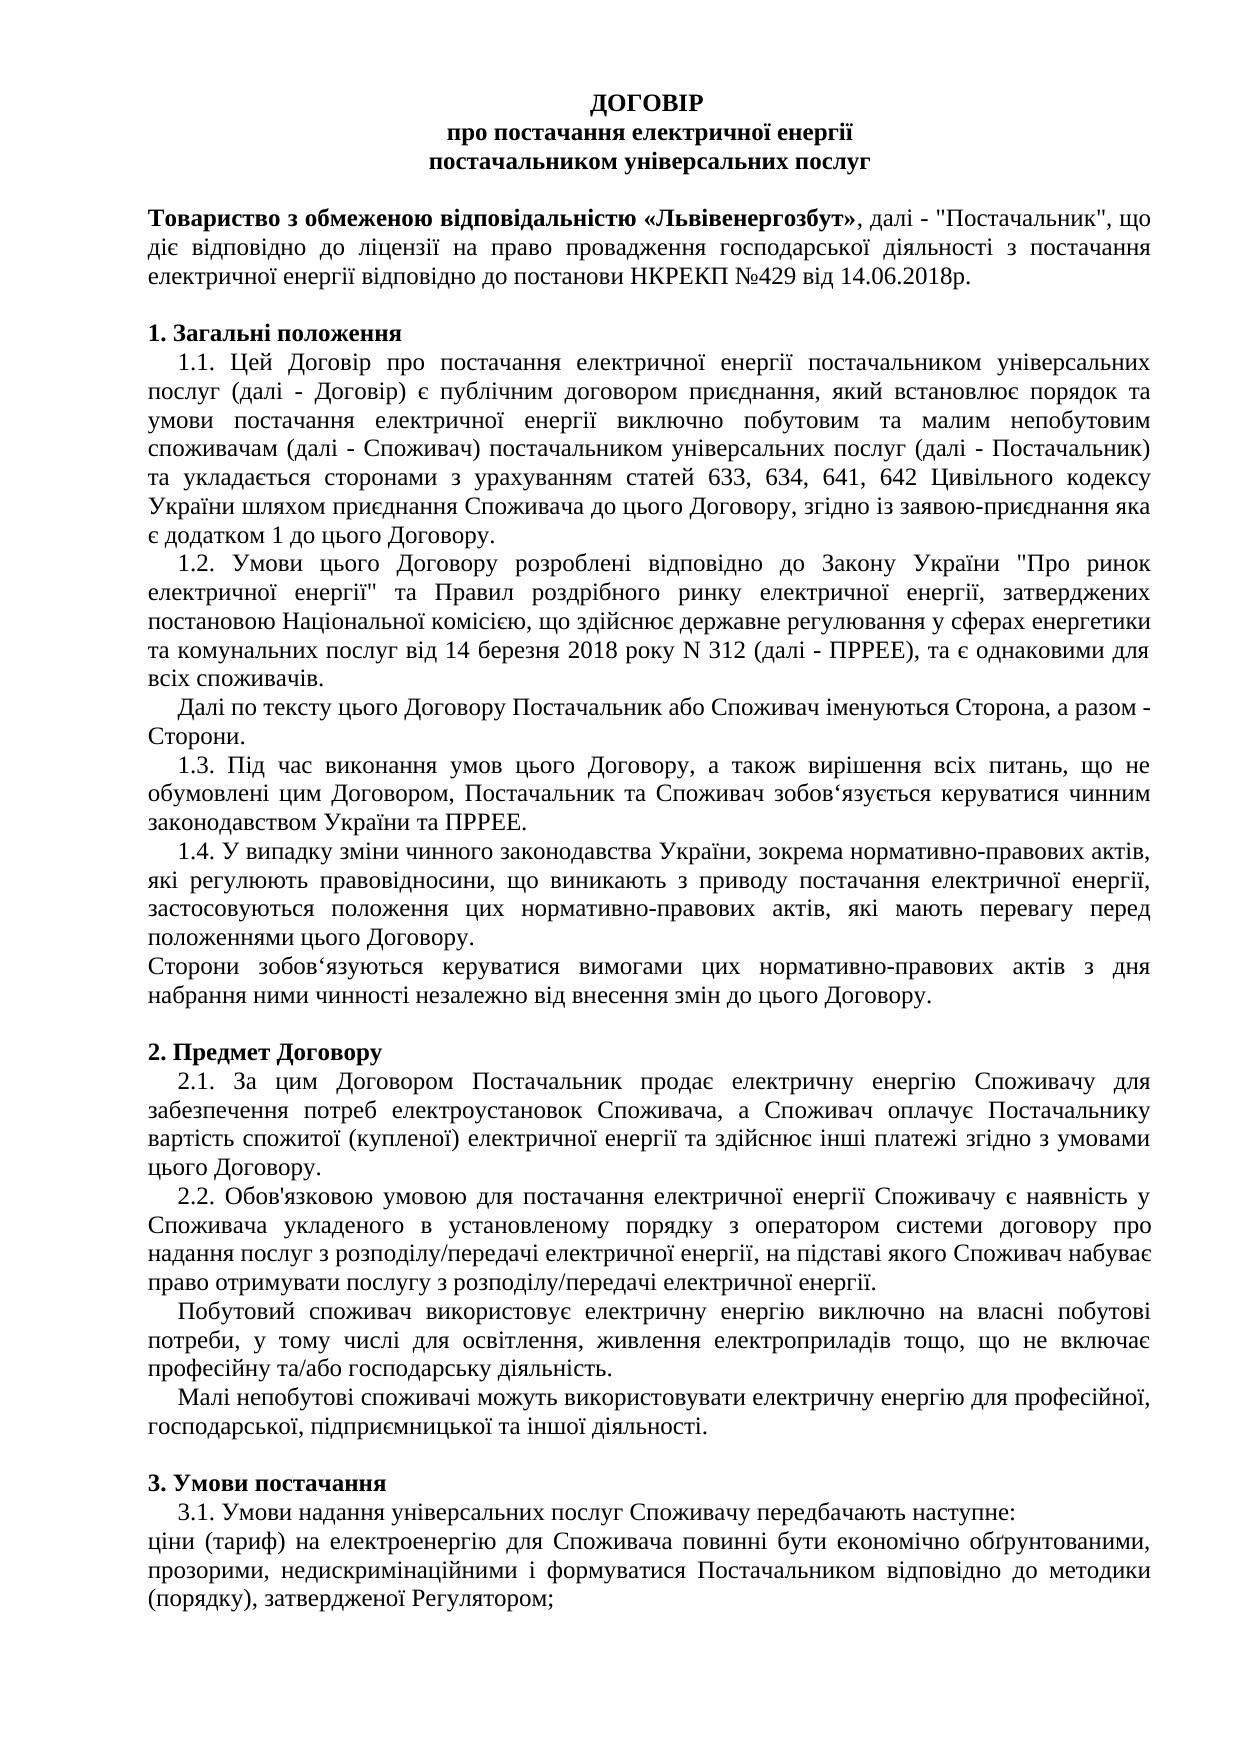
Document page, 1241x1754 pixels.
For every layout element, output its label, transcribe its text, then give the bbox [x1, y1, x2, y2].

text Товариство з обмеженою відповідальністю «Львівенергозбут», далі - "Постачальник", що діє відповідно до ліцензії на право провадження господарської діяльності з постачання електричної енергії відповідно до постанови НКРЕКП №429 від 14.06.2018р. [148, 203, 1152, 290]
text 1.3. Під час виконання умов цього Договору, а також вирішення всіх питань, що не обумовлені цим Договором, Постачальник та Споживач зобов‘язується керуватися чинним законодавством України та ПРРЕЕ. [148, 750, 1152, 836]
subtitle ДОГОВІР про постачання електричної енергії [148, 88, 1152, 146]
subtitle 2. Предмет Договору [148, 1037, 1152, 1066]
text Побутовий споживач використовує електричну енергію виключно на власні побутові потреби, у тому числі для освітлення, живлення електроприладів тощо, що не включає професійну та/або господарську діяльність. [148, 1296, 1152, 1382]
text Далі по тексту цього Договору Постачальник або Споживач іменуються Сторона, а разом - Сторони. [148, 692, 1152, 750]
text 3.1. Умови надання універсальних послуг Споживачу передбачають наступне: [148, 1497, 1152, 1526]
text ціни (тариф) на електроенергію для Споживача повинні бути економічно обґрунтованими, прозорими, недискримінаційними і формуватися Постачальником відповідно до методики (порядку), затвердженої Регулятором; [148, 1526, 1152, 1612]
text 1.2. Умови цього Договору розроблені відповідно до Закону України "Про ринок електричної енергії" та Правил роздрібного ринку електричної енергії, затверджених постановою Національної комісією, що здійснює державне регулювання у сферах енергетики та комунальних послуг від 14 березня 2018 року N 312 (далі - ПРРЕЕ), та є однаковими для всіх споживачів. [148, 548, 1152, 692]
text 1.4. У випадку зміни чинного законодавства України, зокрема нормативно-правових актів, які регулюють правовідносини, що виникають з приводу постачання електричної енергії, застосовуються положення цих нормативно-правових актів, які мають перевагу перед положеннями цього Договору. [148, 836, 1152, 951]
text Сторони зобов‘язуються керуватися вимогами цих нормативно-правових актів з дня набрання ними чинності незалежно від внесення змін до цього Договору. [148, 951, 1152, 1008]
text Малі непобутові споживачі можуть використовувати електричну енергію для професійної, господарської, підприємницької та іншої діяльності. [148, 1382, 1152, 1440]
text 2.1. За цим Договором Постачальник продає електричну енергію Споживачу для забезпечення потреб електроустановок Споживача, а Споживач оплачує Постачальнику вартість спожитої (купленої) електричної енергії та здійснює інші платежі згідно з умовами цього Договору. [148, 1066, 1152, 1181]
subtitle 3. Умови постачання [148, 1468, 1152, 1497]
subtitle постачальником універсальних послуг [148, 146, 1152, 175]
subtitle 1. Загальні положення [148, 318, 1152, 347]
text 1.1. Цей Договір про постачання електричної енергії постачальником універсальних послуг (далі - Договір) є публічним договором приєднання, який встановлює порядок та умови постачання електричної енергії виключно побутовим та малим непобутовим споживачам (далі - Споживач) постачальником універсальних послуг (далі - Постачальник) та укладається сторонами з урахуванням статей 633, 634, 641, 642 Цивільного кодексу України шляхом приєднання Споживача до цього Договору, згідно із заявою-приєднання яка є додатком 1 до цього Договору. [148, 347, 1152, 548]
text 2.2. Обов'язковою умовою для постачання електричної енергії Споживачу є наявність у Споживача укладеного в установленому порядку з оператором системи договору про надання послуг з розподілу/передачі електричної енергії, на підставі якого Споживач набуває право отримувати послугу з розподілу/передачі електричної енергії. [148, 1181, 1152, 1296]
